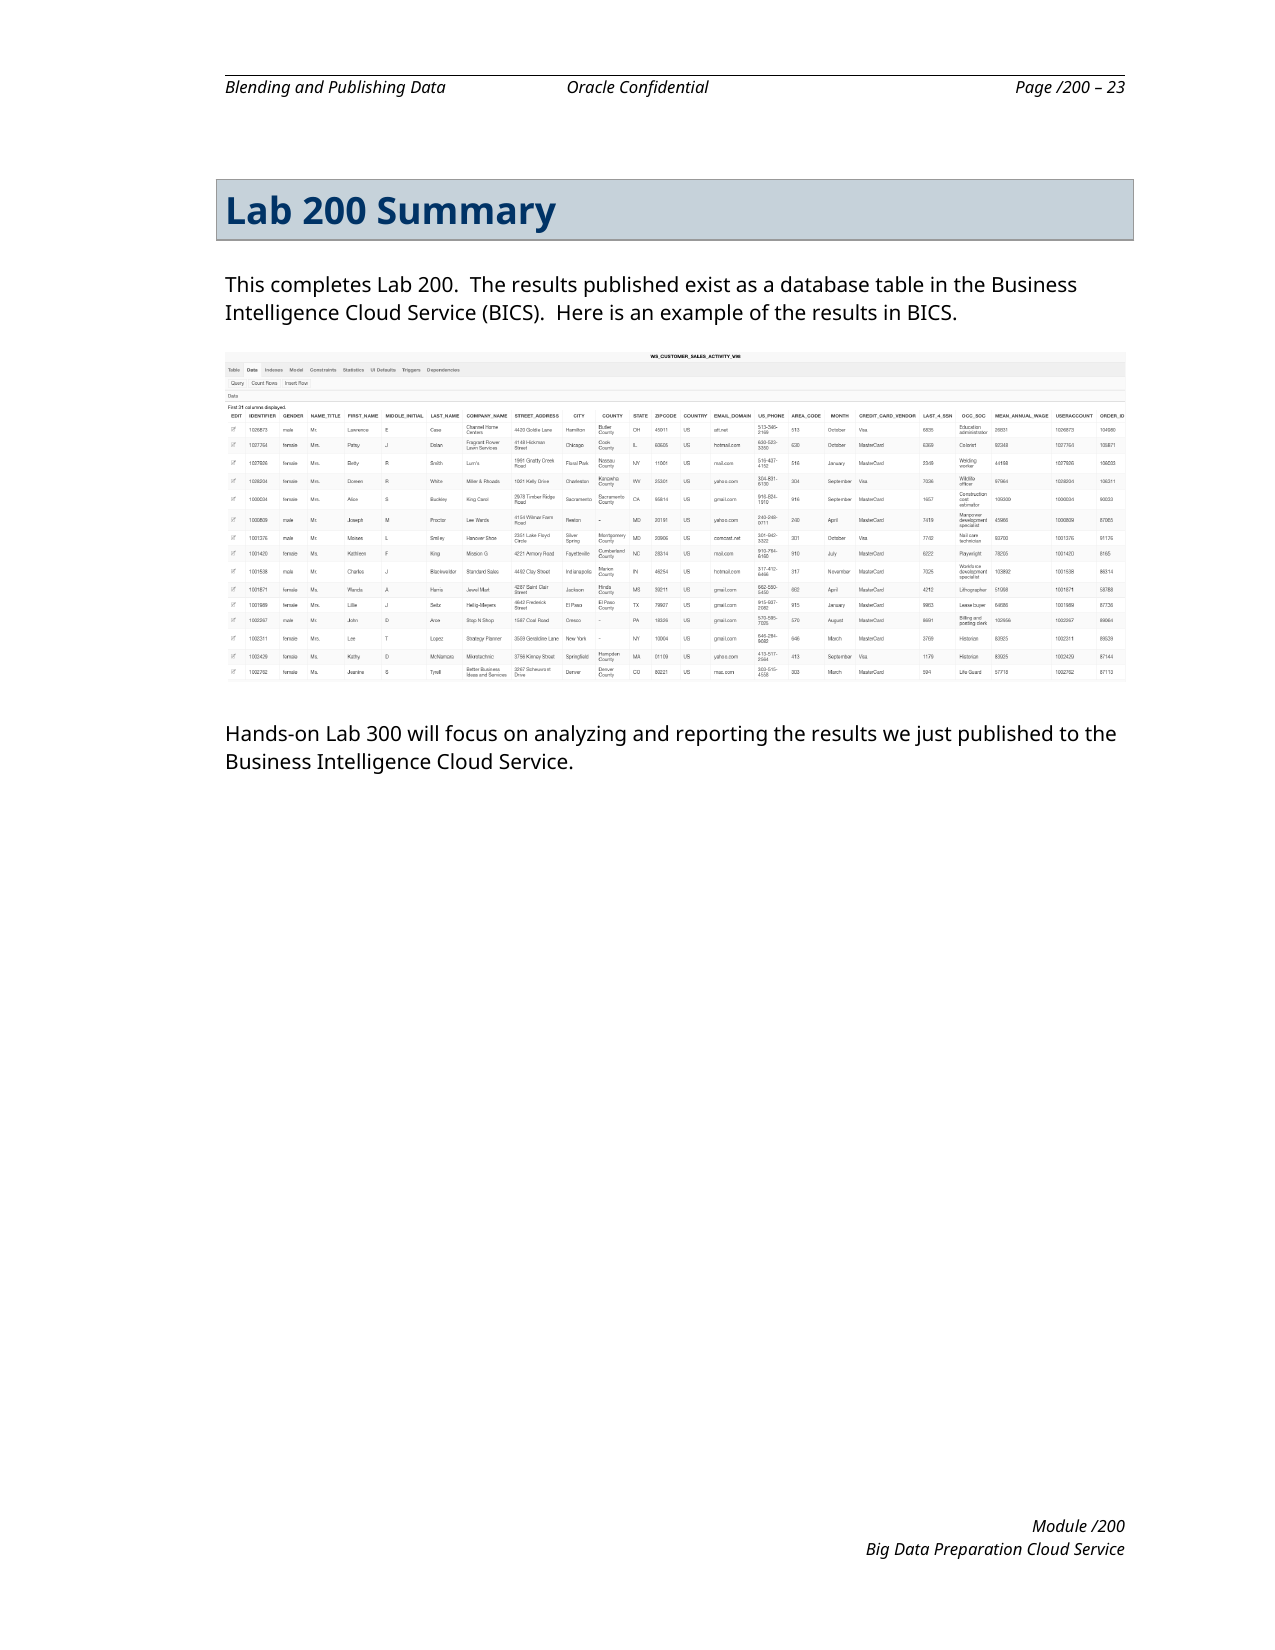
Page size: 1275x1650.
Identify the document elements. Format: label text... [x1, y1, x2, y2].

picture [225, 351, 1125, 682]
text Hands-on Lab 300 will focus on analyzing and reporting the results we just published to the Business Intelligence Cloud Service. [225, 719, 1125, 776]
subtitle Lab 200 Summary [217, 180, 1133, 239]
text This completes Lab 200. The results published exist as a database table in the Business Intelligence Cloud Service (BICS). Here is an example of the results in BICS. [225, 270, 1125, 327]
